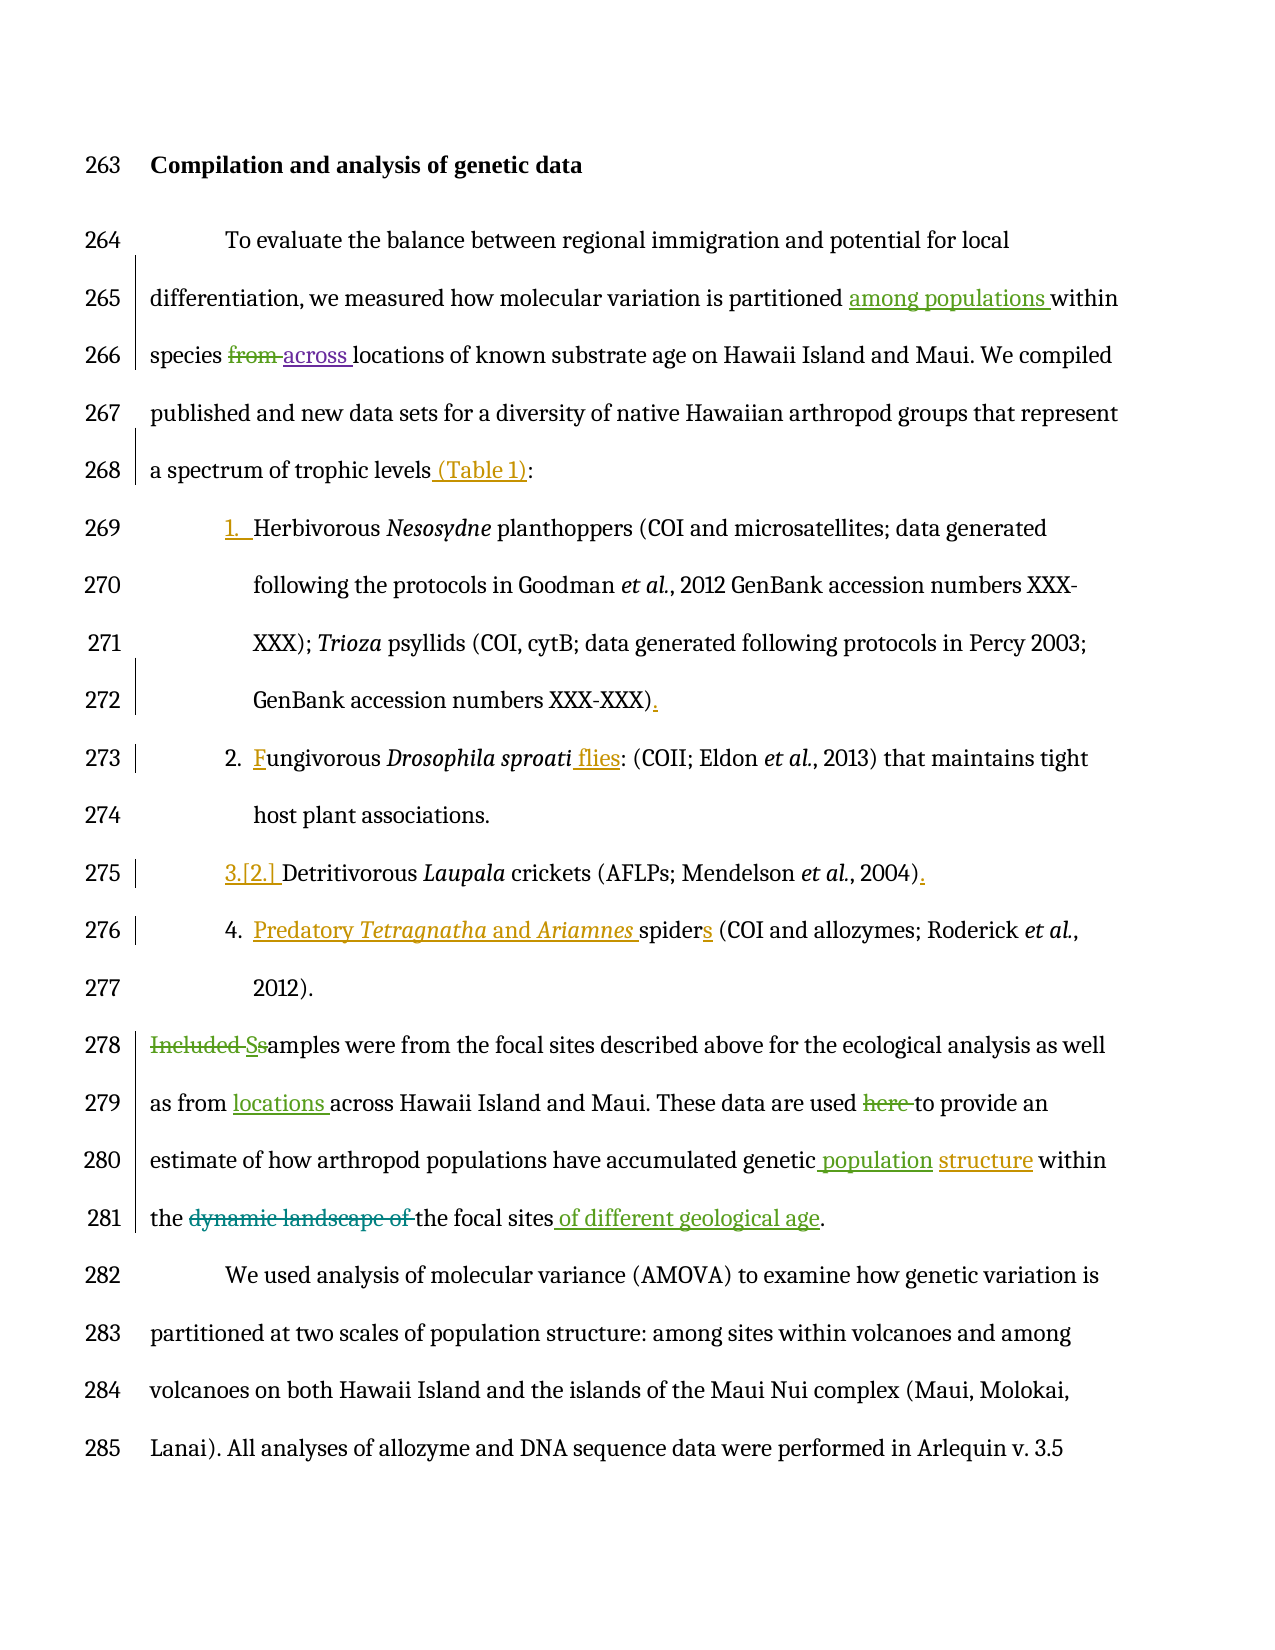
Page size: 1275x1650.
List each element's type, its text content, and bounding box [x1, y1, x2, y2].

list ungivorous Drosophila sproati: (COII; Eldon et al., 2013) that maintains tight host plant associations. [225, 744, 1125, 830]
list spider (COI and allozymes; Roderick et al., 2012). [225, 916, 1125, 1002]
list Detritivorous Laupala crickets (AFLPs; Mendelson et al., 2004) [225, 859, 1125, 887]
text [150, 1261, 1125, 1462]
text To evaluate the balance between regional immigration and potential for local differentiation, we measured how molecular variation is partitioned within species locations of known substrate age on Hawaii Island and Maui. We compiled published and new data sets for a diversity of native Hawaiian arthropod groups that represent a spectrum of trophic levels: [150, 226, 1125, 485]
subtitle Compilation and analysis of genetic data [150, 150, 1125, 179]
text amples were from the focal sites described above for the ecological analysis as well as from across Hawaii Island and Maui. These data are used to provide an estimate of how arthropod populations have accumulated genetic within the the focal sites. [150, 1031, 1125, 1232]
list Herbivorous Nesosydne planthoppers (COI and microsatellites; data generated following the protocols in Goodman et al., 2012 GenBank accession numbers XXX-XXX); Trioza psyllids (COI, cytB; data generated following protocols in Percy 2003; GenBank accession numbers XXX-XXX) [225, 514, 1125, 715]
